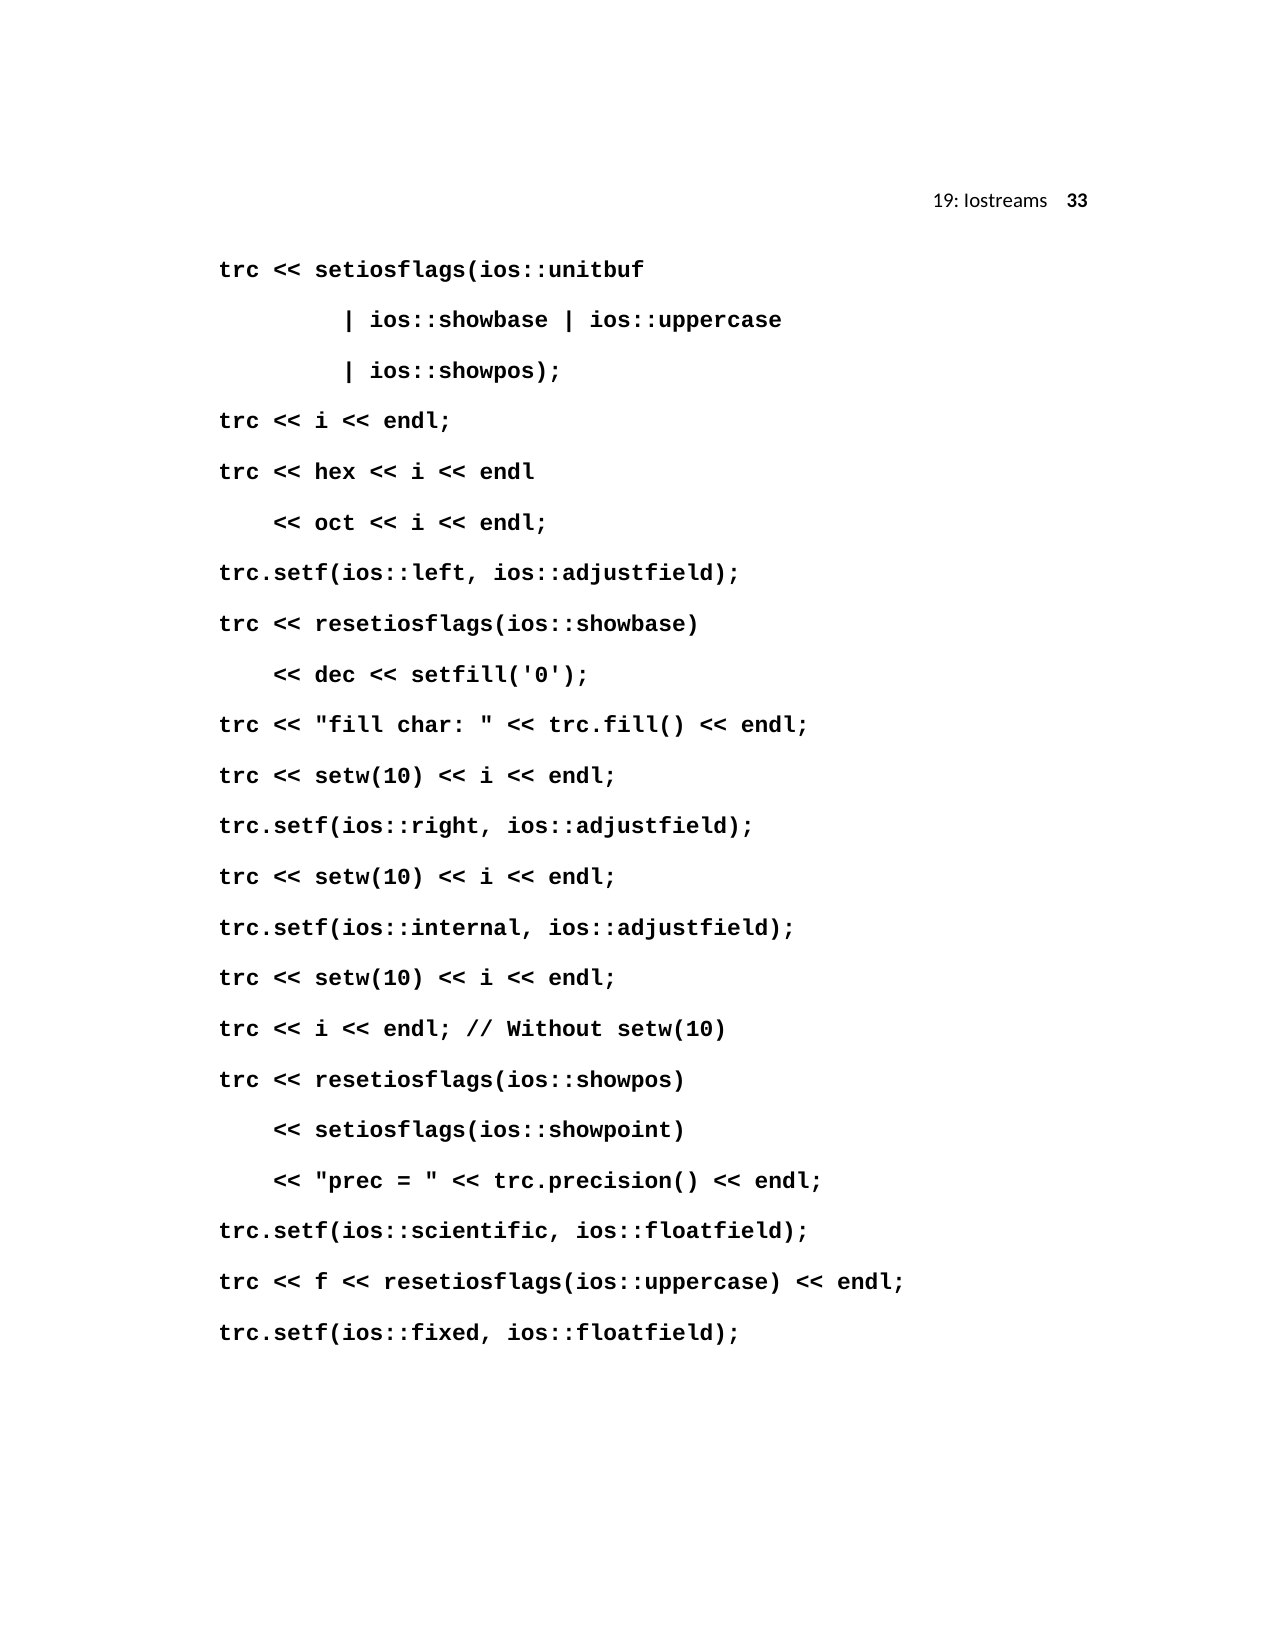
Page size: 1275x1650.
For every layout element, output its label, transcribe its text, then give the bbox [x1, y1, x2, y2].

text trc << setw(10) << i << endl; [191, 866, 1087, 891]
text trc << i << endl; [191, 410, 1087, 436]
text trc << resetiosflags(ios::showbase) [191, 612, 1087, 638]
text trc.setf(ios::left, ios::adjustfield); [191, 562, 1087, 588]
text trc << resetiosflags(ios::showpos) [191, 1068, 1087, 1094]
text << setiosflags(ios::showpoint) [191, 1119, 1087, 1144]
text << oct << i << endl; [191, 511, 1087, 537]
text | ios::showpos); [191, 359, 1087, 385]
text << dec << setfill('0'); [191, 663, 1087, 689]
text | ios::showbase | ios::uppercase [191, 309, 1087, 334]
text trc << setw(10) << i << endl; [191, 764, 1087, 790]
text trc.setf(ios::scientific, ios::floatfield); [191, 1220, 1087, 1246]
text trc.setf(ios::fixed, ios::floatfield); [191, 1321, 1087, 1347]
text trc << f << resetiosflags(ios::uppercase) << endl; [191, 1271, 1087, 1296]
text trc.setf(ios::internal, ios::adjustfield); [191, 916, 1087, 942]
text trc << i << endl; // Without setw(10) [191, 1017, 1087, 1043]
text trc.setf(ios::right, ios::adjustfield); [191, 815, 1087, 841]
text trc << hex << i << endl [191, 461, 1087, 486]
text trc << "fill char: " << trc.fill() << endl; [191, 714, 1087, 739]
text << "prec = " << trc.precision() << endl; [191, 1169, 1087, 1195]
text trc << setw(10) << i << endl; [191, 967, 1087, 993]
text trc << setiosflags(ios::unitbuf [191, 258, 1087, 284]
